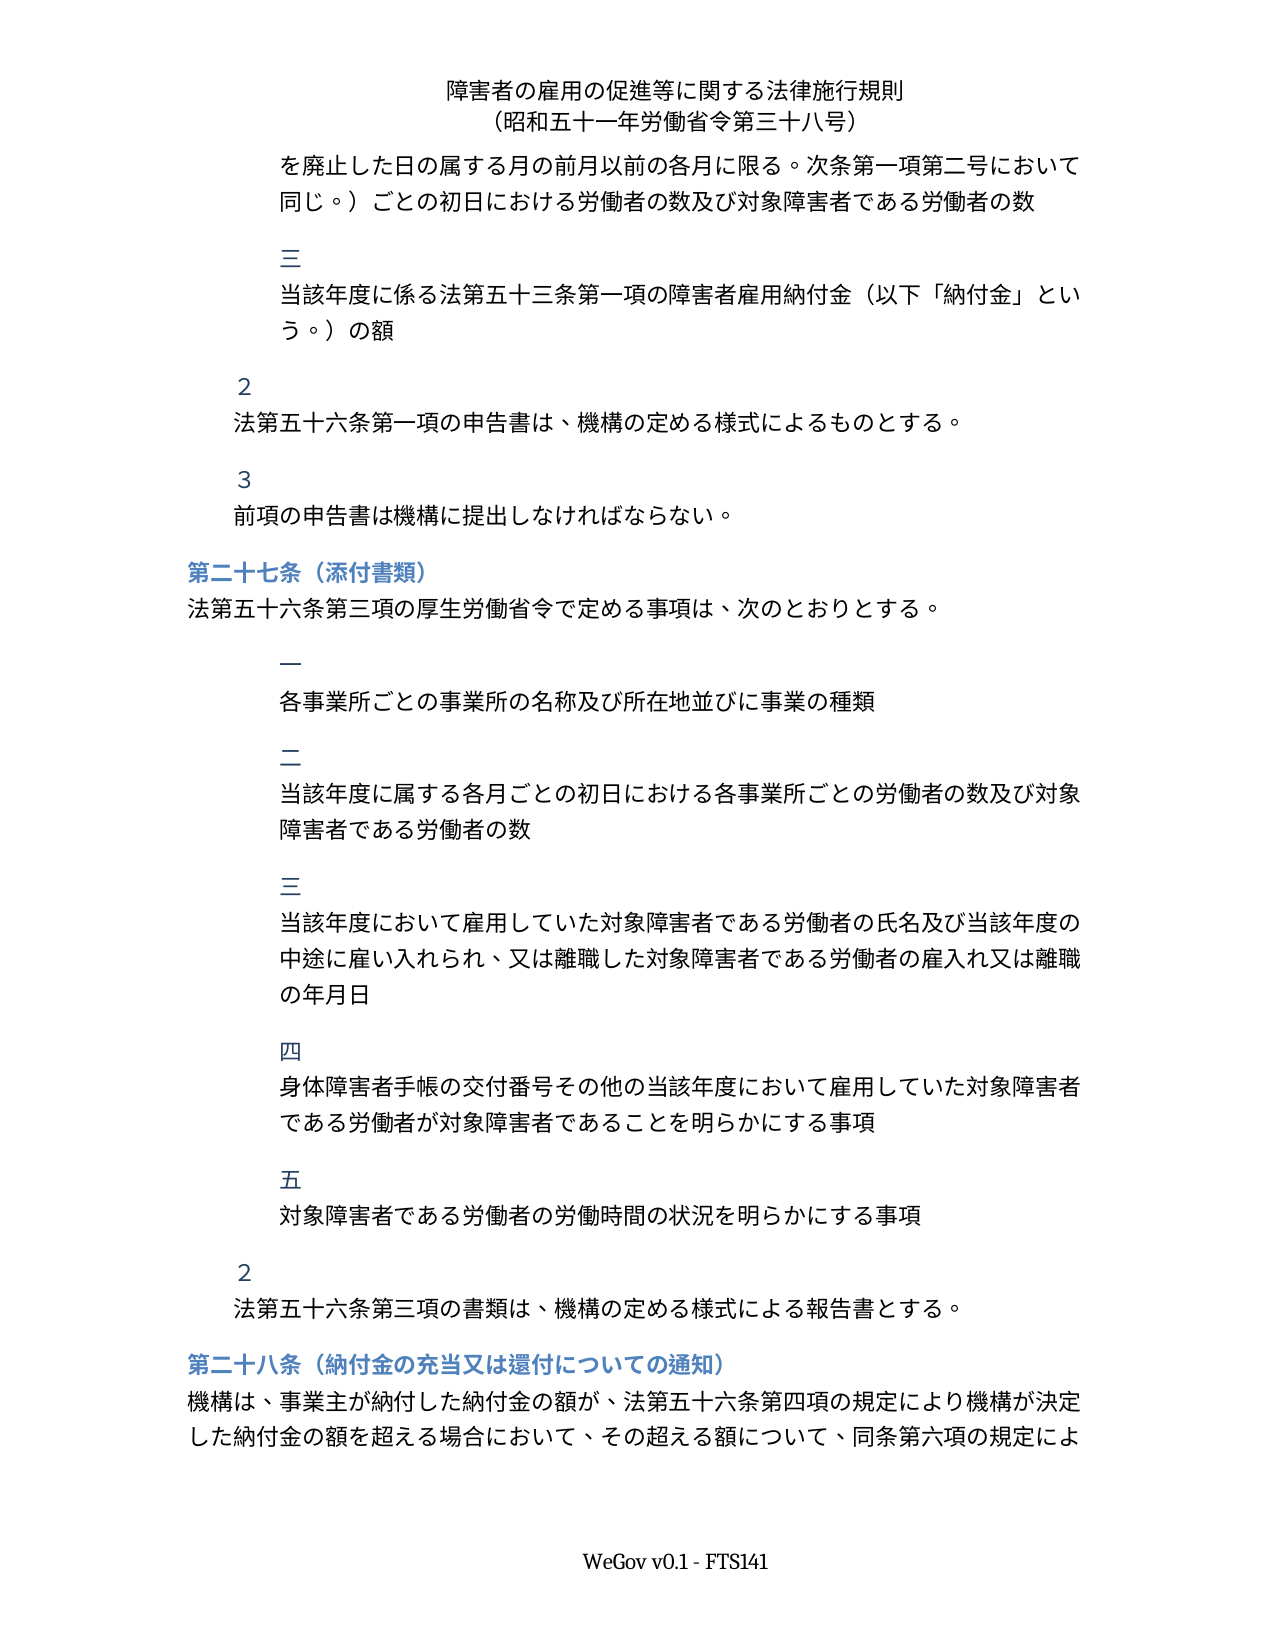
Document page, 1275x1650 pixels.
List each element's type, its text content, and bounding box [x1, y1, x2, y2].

text 各事業所ごとの事業所の名称及び所在地並びに事業の種類 [279, 685, 1087, 717]
subtitle 三 [279, 871, 1087, 902]
subtitle 一 [279, 649, 1087, 681]
subtitle ３ [233, 464, 1087, 495]
text 機構は、事業主が納付した納付金の額が、法第五十六条第四項の規定により機構が決定した納付金の額を超える場合において、その超える額について、同条第六項の規定により、充当したとき、又は還付するときは、その旨を当該事業主に通知しなければならない。 [187, 1385, 1087, 1453]
text 法第五十六条第三項の書類は、機構の定める様式による報告書とする。 [233, 1293, 1087, 1324]
text 対象障害者である労働者の労働時間の状況を明らかにする事項 [279, 1200, 1087, 1231]
subtitle 四 [279, 1035, 1087, 1067]
subtitle ２ [233, 371, 1087, 403]
subtitle ２ [233, 1257, 1087, 1288]
subtitle 第二十七条（添付書類） [187, 557, 1087, 588]
text 当該年度において雇用していた対象障害者である労働者の氏名及び当該年度の中途に雇い入れられ、又は離職した対象障害者である労働者の雇入れ又は離職の年月日 [279, 907, 1087, 1010]
subtitle 三 [279, 243, 1087, 274]
text 当該年度に係る法第五十三条第一項の障害者雇用納付金（以下「納付金」という。）の額 [279, 279, 1087, 346]
text 身体障害者手帳の交付番号その他の当該年度において雇用していた対象障害者である労働者が対象障害者であることを明らかにする事項 [279, 1071, 1087, 1138]
subtitle 五 [279, 1164, 1087, 1195]
text 当該年度に属する各月（当該年度の中途に事業を開始し、又は廃止した事業主にあつては、当該事業を開始した日の属する月の翌月以後の各月又は当該事業を廃止した日の属する月の前月以前の各月に限る。次条第一項第二号において同じ。）ごとの初日における労働者の数及び対象障害者である労働者の数 [279, 150, 1087, 217]
text 前項の申告書は機構に提出しなければならない。 [233, 500, 1087, 531]
text 当該年度に属する各月ごとの初日における各事業所ごとの労働者の数及び対象障害者である労働者の数 [279, 778, 1087, 845]
subtitle 第二十八条（納付金の充当又は還付についての通知） [187, 1349, 1087, 1381]
text 法第五十六条第三項の厚生労働省令で定める事項は、次のとおりとする。 [187, 593, 1087, 624]
subtitle 二 [279, 742, 1087, 773]
text 法第五十六条第一項の申告書は、機構の定める様式によるものとする。 [233, 407, 1087, 438]
